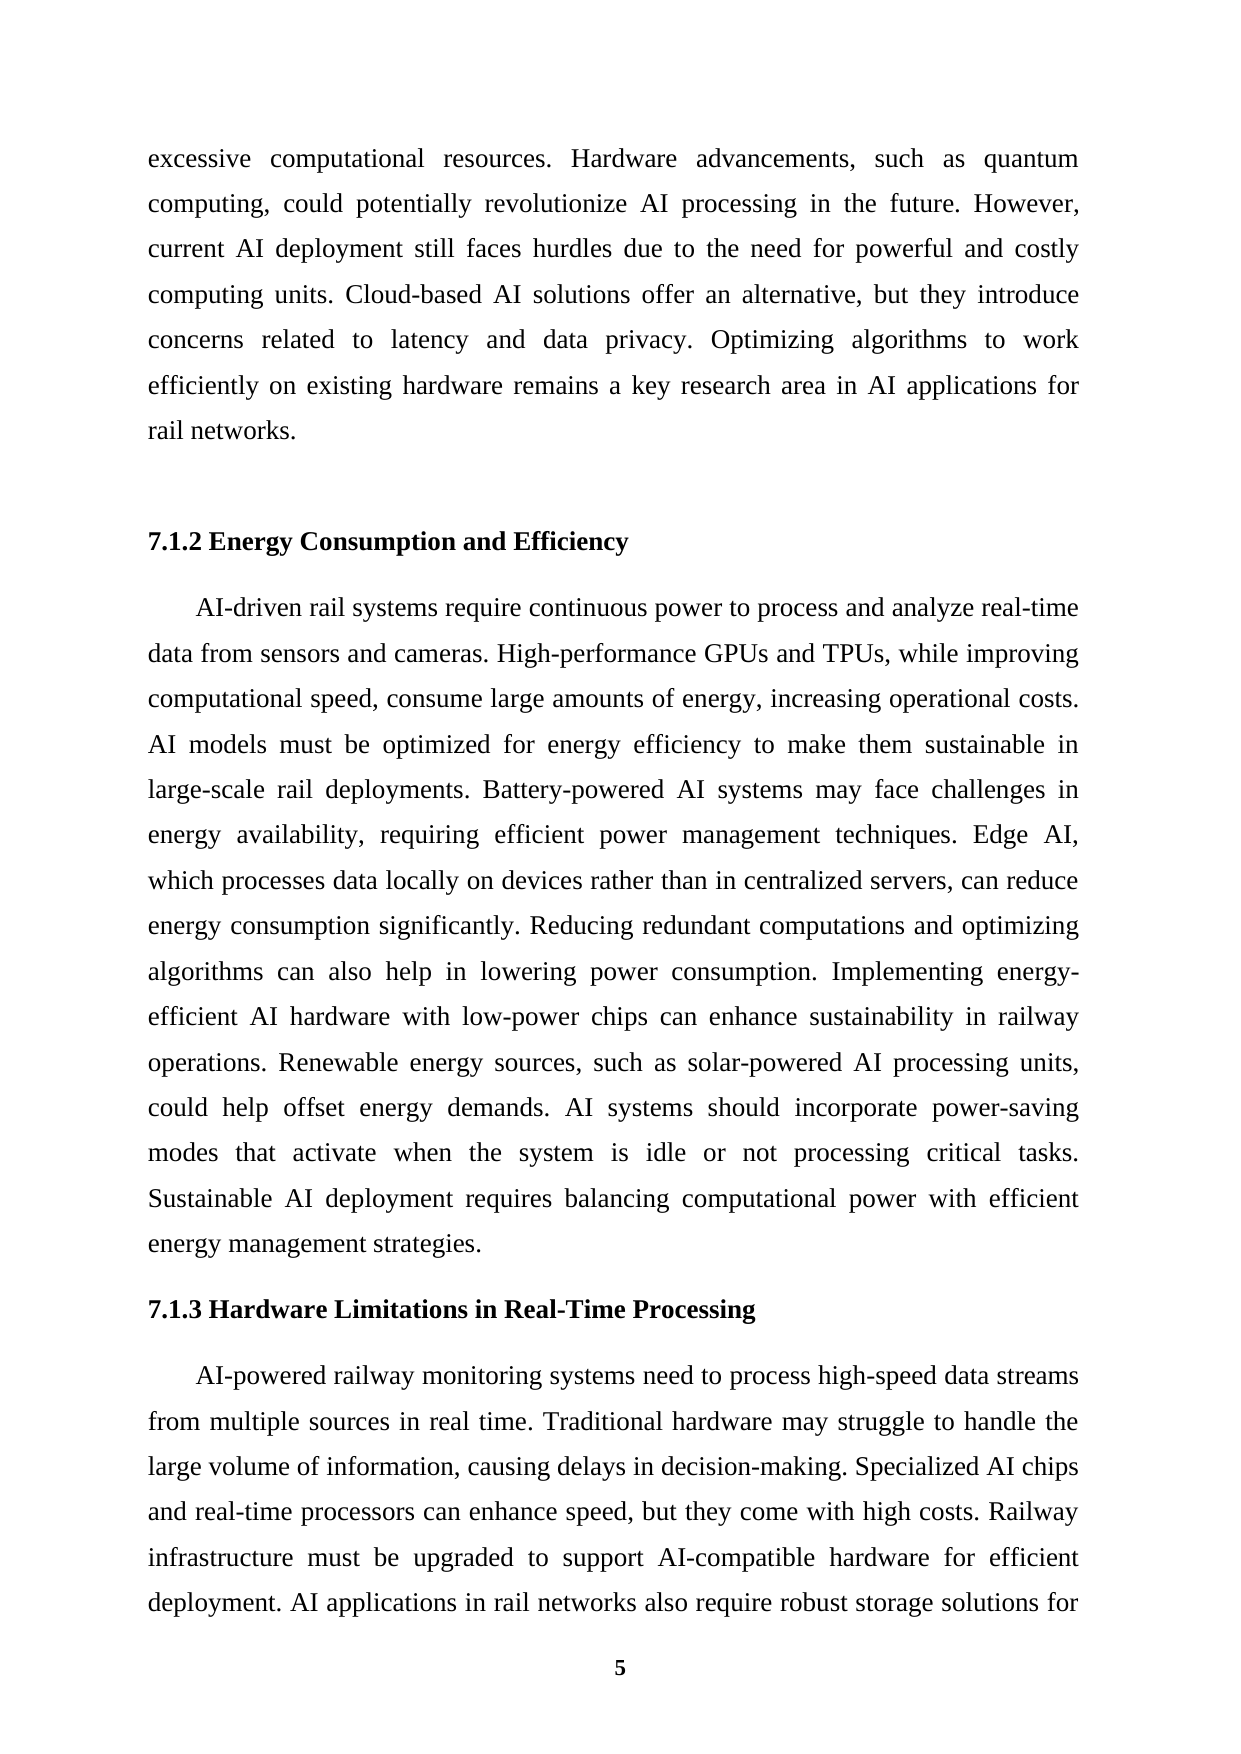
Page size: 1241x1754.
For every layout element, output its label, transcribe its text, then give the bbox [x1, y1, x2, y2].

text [148, 142, 1080, 445]
text AI-driven rail systems require continuous power to process and analyze real-time data from sensors and cameras. High-performance GPUs and TPUs, while improving computational speed, consume large amounts of energy, increasing operational costs. AI models must be optimized for energy efficiency to make them sustainable in large-scale rail deployments. Battery-powered AI systems may face challenges in energy availability, requiring efficient power management techniques. Edge AI, which processes data locally on devices rather than in centralized servers, can reduce energy consumption significantly. Reducing redundant computations and optimizing algorithms can also help in lowering power consumption. Implementing energy-efficient AI hardware with low-power chips can enhance sustainability in railway operations. Renewable energy sources, such as solar-powered AI processing units, could help offset energy demands. AI systems should incorporate power-saving modes that activate when the system is idle or not processing critical tasks. Sustainable AI deployment requires balancing computational power with efficient energy management strategies. [148, 591, 1080, 1258]
text 7.1.3 Hardware Limitations in Real-Time Processing [148, 1293, 1080, 1324]
text 7.1.2 Energy Consumption and Efficiency [148, 526, 1080, 557]
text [148, 1359, 1080, 1617]
